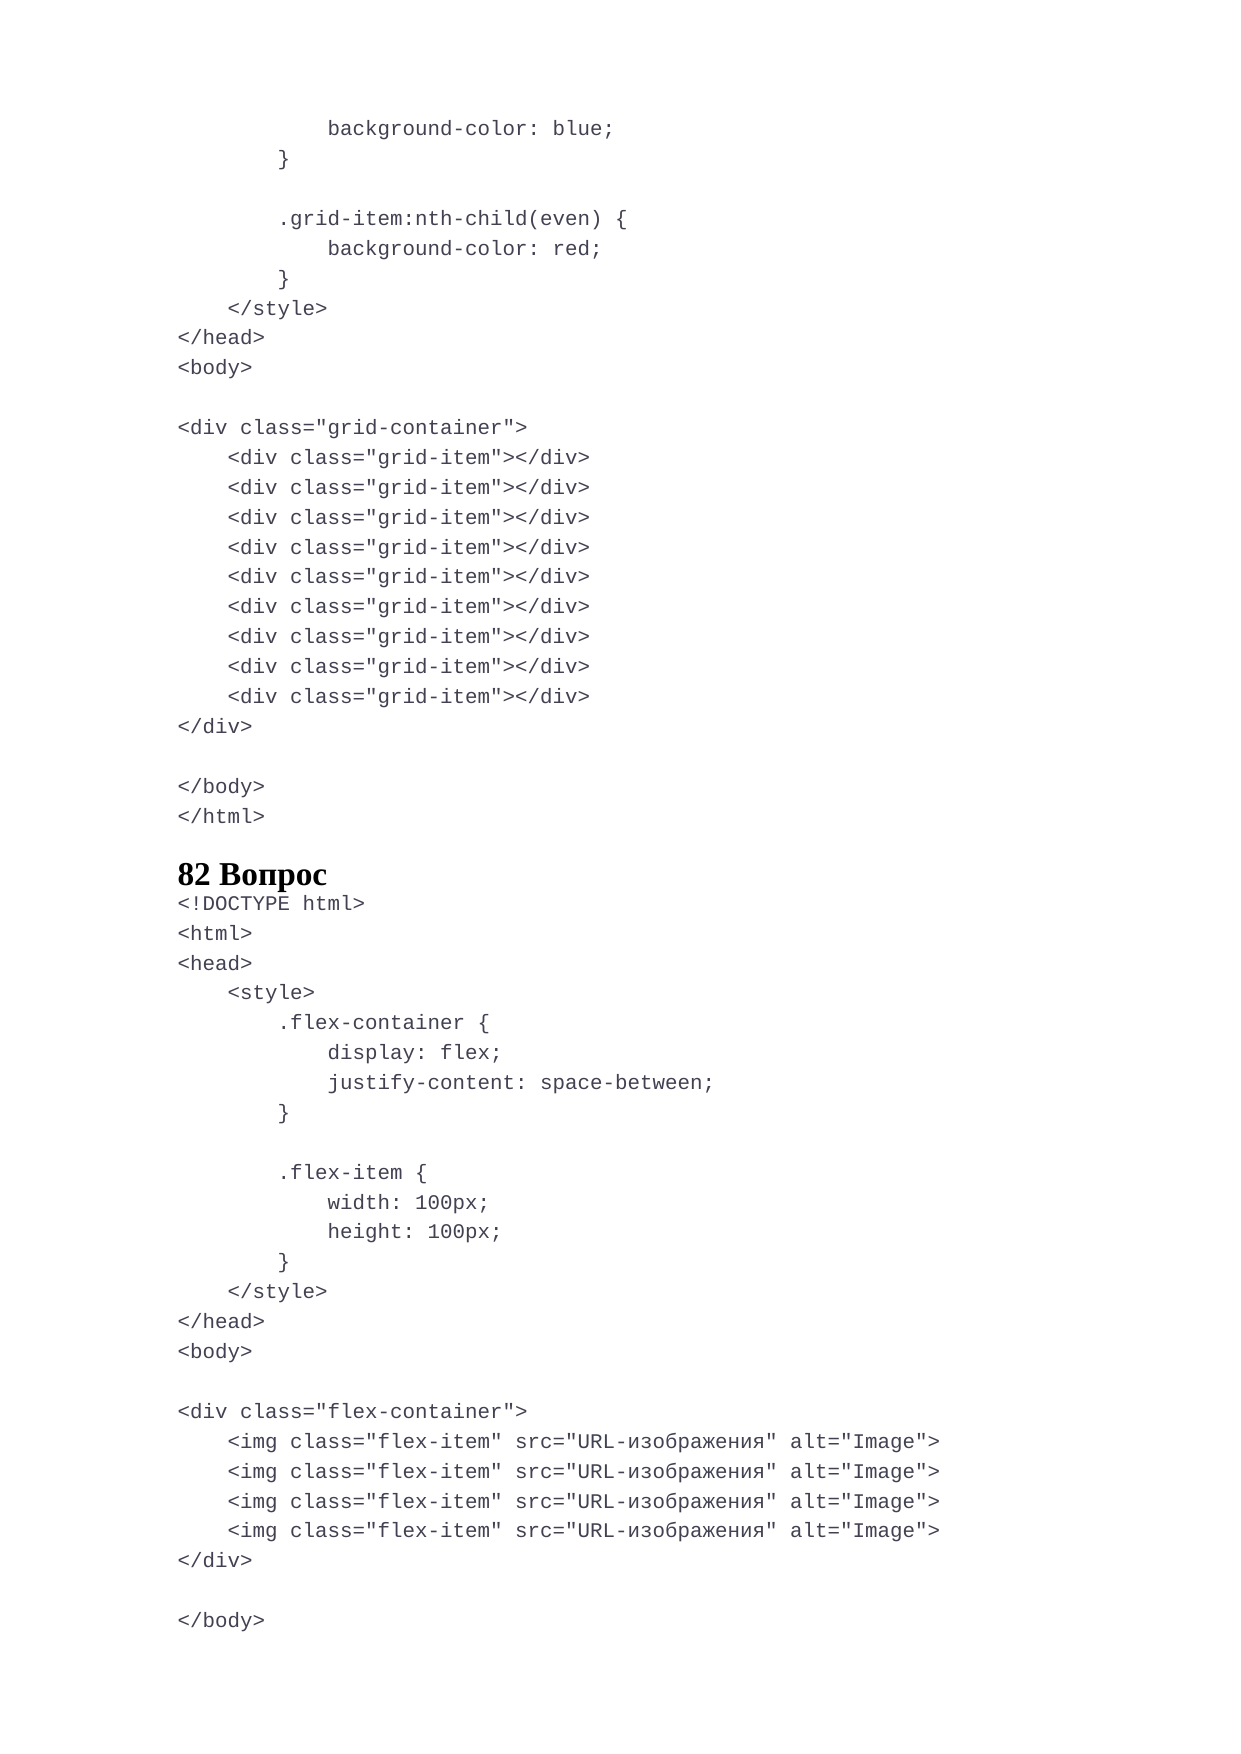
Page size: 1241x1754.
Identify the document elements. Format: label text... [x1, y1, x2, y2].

text <div class="grid-item"></div> [177, 477, 1152, 501]
text display: flex; [177, 1042, 1152, 1066]
text background-color: blue; [177, 118, 1152, 142]
text <div class="grid-container"> [177, 417, 1152, 441]
text </div> [177, 716, 1152, 740]
text <style> [177, 982, 1152, 1006]
text <div class="grid-item"></div> [177, 537, 1152, 560]
text </div> [177, 1550, 1152, 1574]
text </html> [177, 806, 1152, 829]
text <img class="flex-item" src="URL-изображения" alt="Image"> [177, 1491, 1152, 1514]
text <div class="flex-container"> [177, 1401, 1152, 1424]
text <div class="grid-item"></div> [177, 567, 1152, 590]
text .flex-item { [177, 1162, 1152, 1185]
text height: 100px; [177, 1222, 1152, 1245]
text <head> [177, 952, 1152, 976]
text </body> [177, 776, 1152, 799]
text <div class="grid-item"></div> [177, 447, 1152, 471]
text <div class="grid-item"></div> [177, 596, 1152, 620]
text <div class="grid-item"></div> [177, 656, 1152, 680]
text </style> [177, 1281, 1152, 1305]
text <html> [177, 923, 1152, 946]
text <div class="grid-item"></div> [177, 686, 1152, 710]
text } [177, 1251, 1152, 1275]
text <!DOCTYPE html> [177, 893, 1152, 916]
text width: 100px; [177, 1192, 1152, 1215]
text </head> [177, 327, 1152, 351]
text <img class="flex-item" src="URL-изображения" alt="Image"> [177, 1431, 1152, 1454]
text <body> [177, 1341, 1152, 1365]
text </head> [177, 1311, 1152, 1335]
text <div class="grid-item"></div> [177, 626, 1152, 650]
text } [177, 1102, 1152, 1126]
text } [177, 148, 1152, 172]
text .grid-item:nth-child(even) { [177, 208, 1152, 231]
text <body> [177, 357, 1152, 381]
text justify-content: space-between; [177, 1072, 1152, 1096]
text } [177, 268, 1152, 291]
text <img class="flex-item" src="URL-изображения" alt="Image"> [177, 1461, 1152, 1484]
text <img class="flex-item" src="URL-изображения" alt="Image"> [177, 1521, 1152, 1544]
text .flex-container { [177, 1012, 1152, 1036]
text background-color: red; [177, 238, 1152, 261]
text </style> [177, 297, 1152, 321]
subtitle 82 Вопрос [177, 854, 1152, 893]
text <div class="grid-item"></div> [177, 507, 1152, 530]
text </body> [177, 1610, 1152, 1634]
